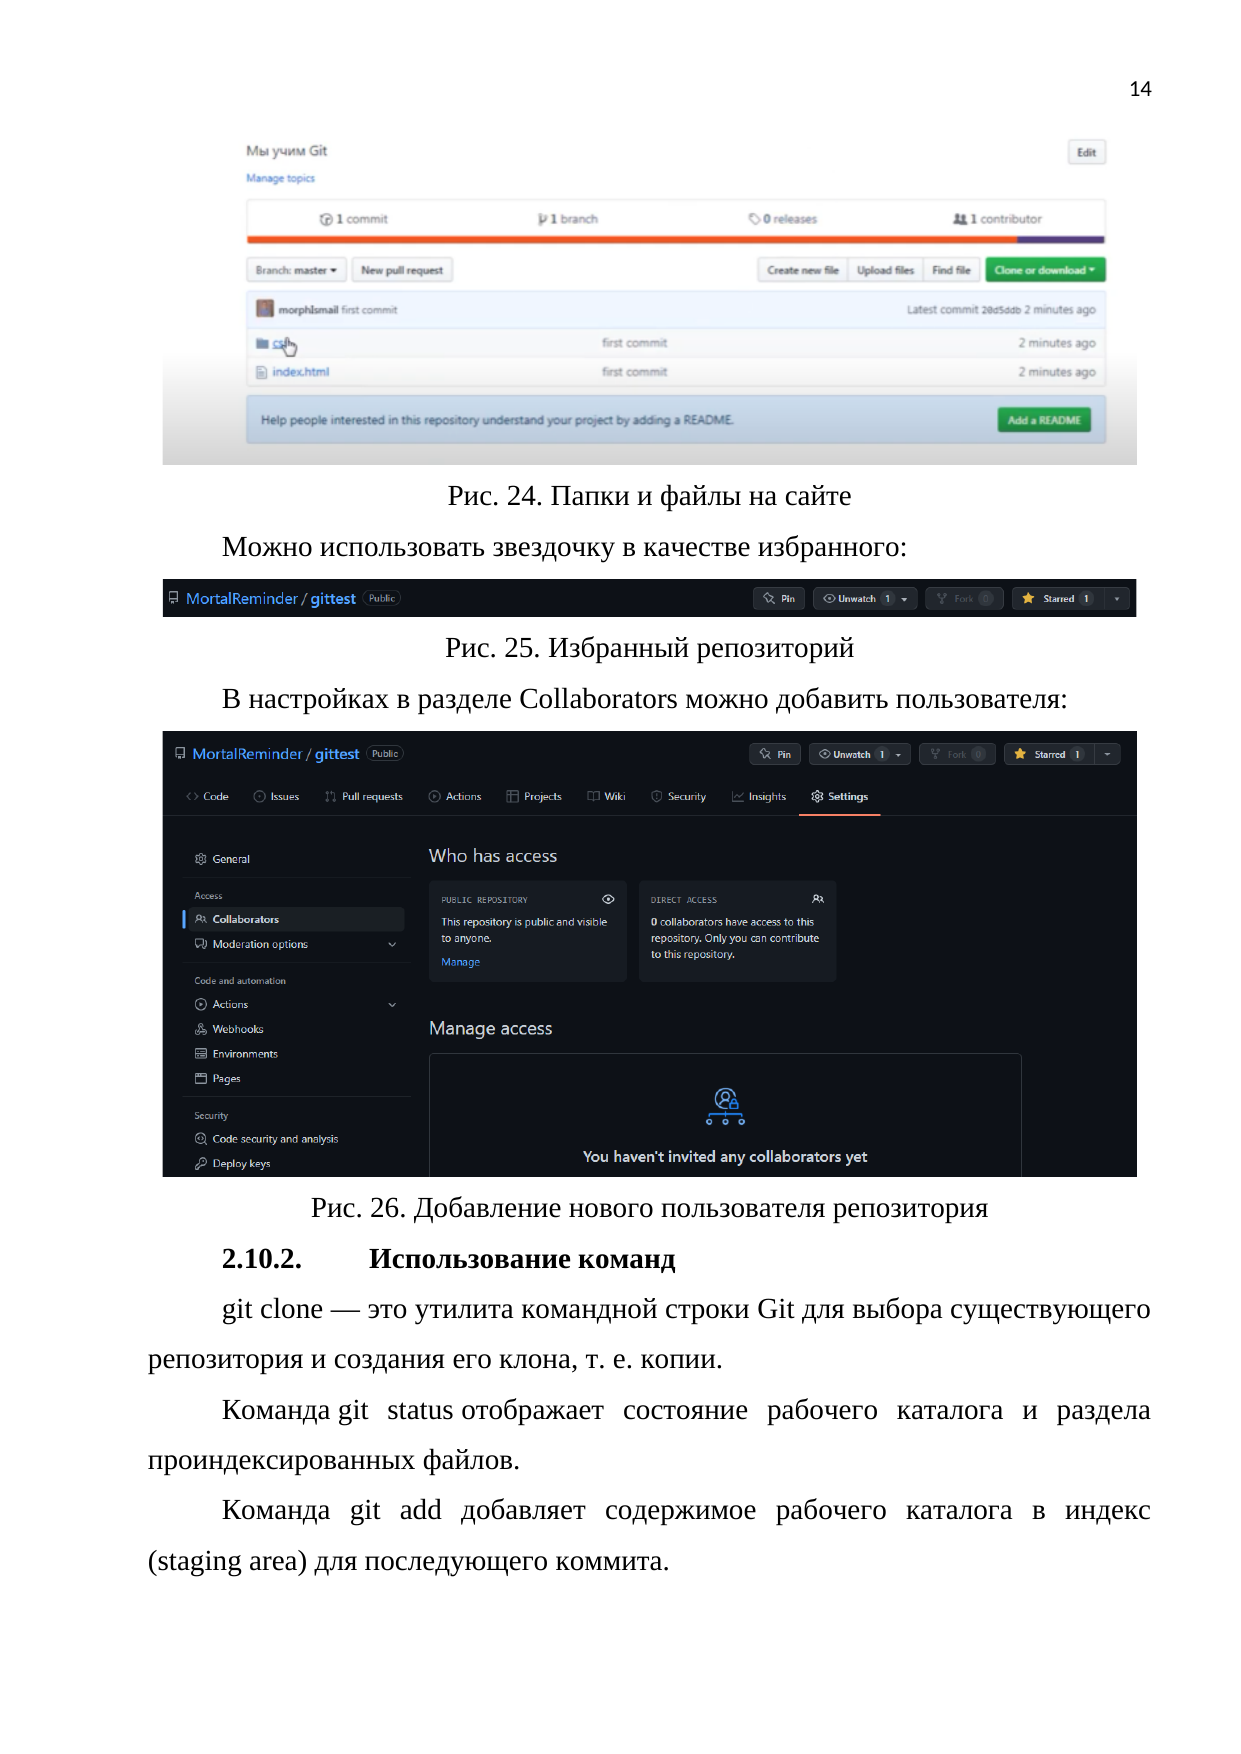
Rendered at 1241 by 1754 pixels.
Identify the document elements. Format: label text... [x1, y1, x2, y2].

picture [162, 579, 1137, 617]
picture [162, 130, 1137, 465]
list Рис. 25. Избранный репозиторий [148, 631, 1152, 664]
picture [162, 731, 1137, 1177]
text Команда git add добавляет содержимое рабочего каталога в индекс (staging area) для последующего коммита. [148, 1492, 1152, 1576]
list Рис. 26. Добавление нового пользователя репозитория [148, 1191, 1152, 1224]
text git clone — это утилита командной строки Git для выбора существующего репозитория и создания его клона, т. е. копии. [148, 1291, 1152, 1375]
list Можно использовать звездочку в качестве избранного: [148, 529, 1152, 562]
text В настройках в разделе Collaborators можно добавить пользователя: [148, 681, 1152, 714]
list Рис. 24. Папки и файлы на сайте [148, 478, 1152, 512]
text Команда git status отображает состояние рабочего каталога и раздела проиндексированных файлов. [148, 1392, 1152, 1476]
subtitle Использование команд [148, 1241, 1152, 1274]
